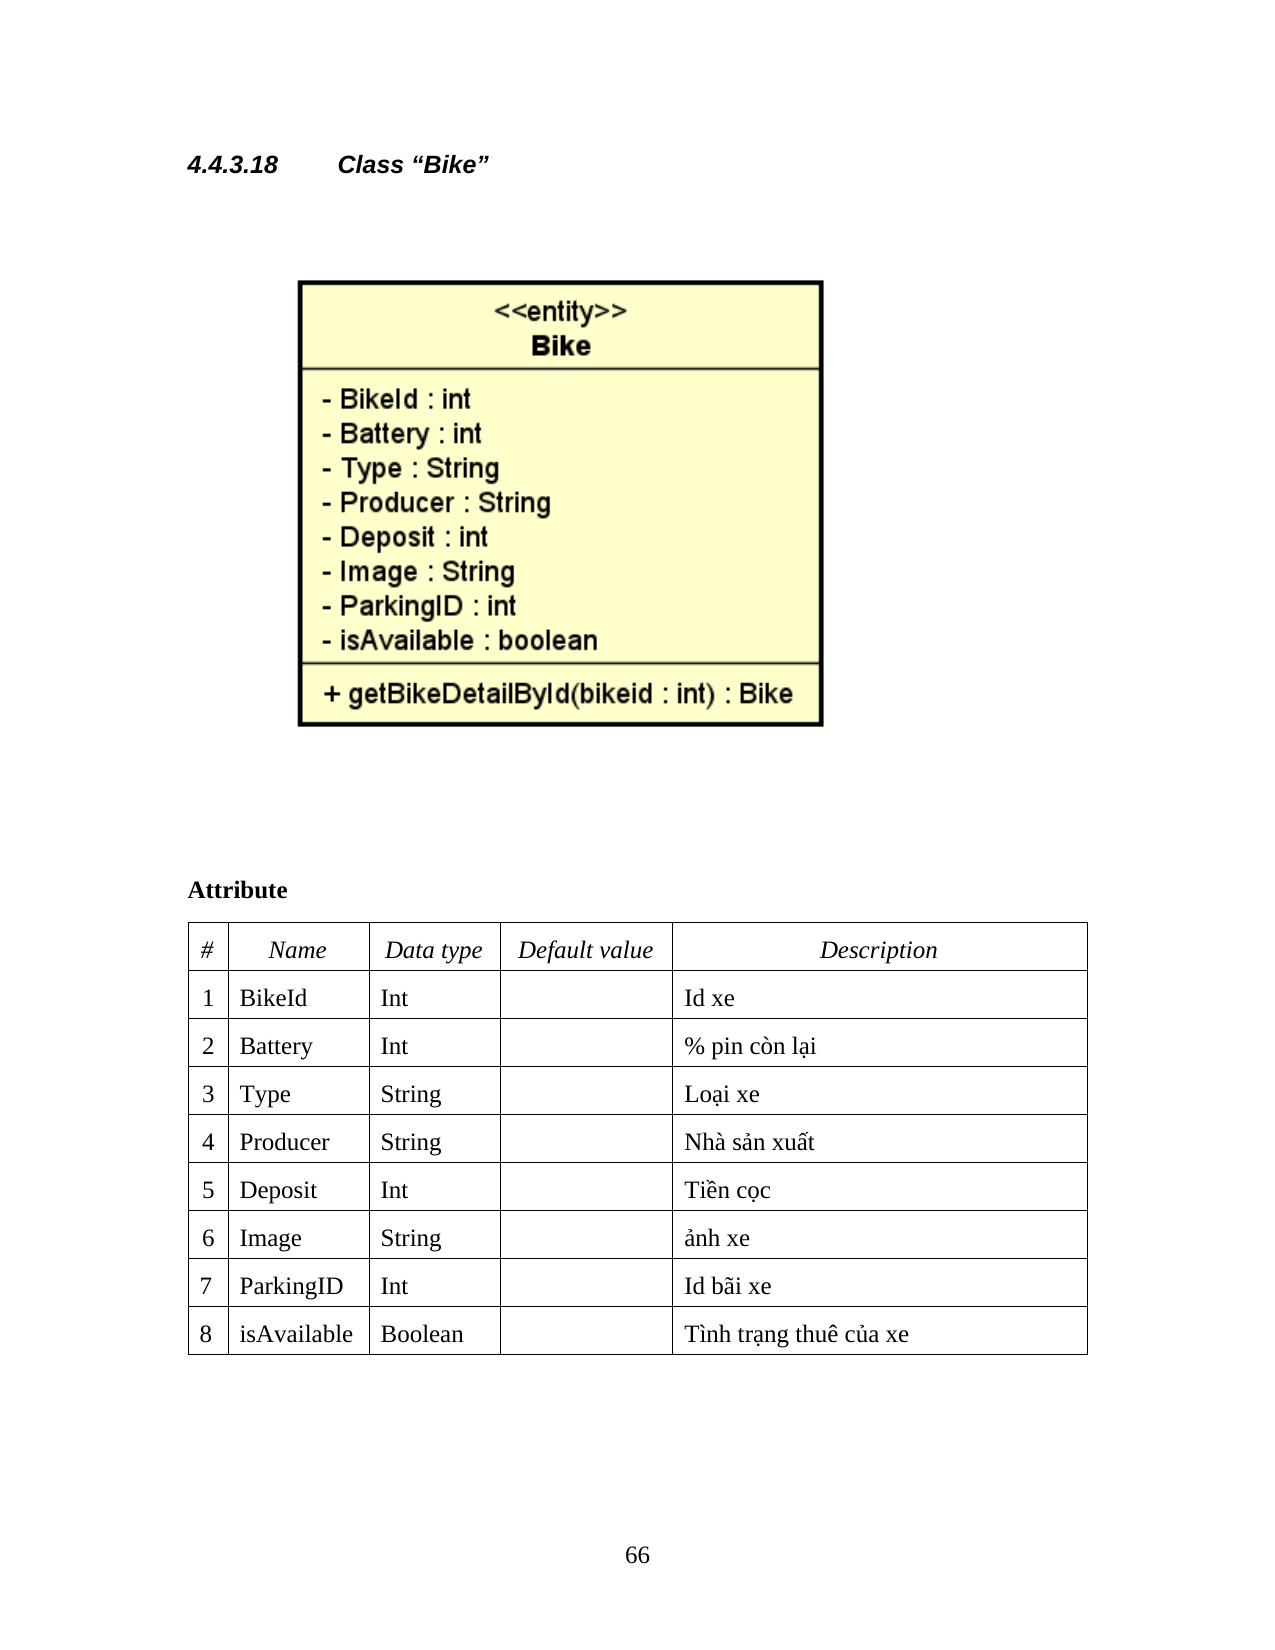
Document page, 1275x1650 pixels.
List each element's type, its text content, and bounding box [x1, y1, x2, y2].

table_cell [501, 1115, 672, 1162]
table_cell Nhà sản xuất [673, 1115, 1087, 1162]
table_cell Int [370, 1259, 500, 1306]
table_header Name [229, 923, 369, 970]
table_header # [189, 923, 228, 970]
table_cell 5 [189, 1163, 228, 1210]
subtitle Class “Bike” [187, 150, 1087, 179]
table_cell Tình trạng thuê của xe [673, 1307, 1087, 1354]
table_cell isAvailable [229, 1307, 369, 1354]
table_cell ParkingID [229, 1259, 369, 1306]
table_cell [501, 1211, 672, 1258]
table_cell ảnh xe [673, 1211, 1087, 1258]
table_cell 1 [189, 971, 228, 1018]
table_cell 4 [189, 1115, 228, 1162]
table_cell 8 [189, 1307, 228, 1354]
table_cell [501, 1259, 672, 1306]
table_cell [501, 971, 672, 1018]
table_cell Id xe [673, 971, 1087, 1018]
table_cell Producer [229, 1115, 369, 1162]
table_cell 6 [189, 1211, 228, 1258]
table_cell [501, 1307, 672, 1354]
table_cell Id bãi xe [673, 1259, 1087, 1306]
table_header Description [673, 923, 1087, 970]
table_cell 7 [189, 1259, 228, 1306]
table_cell Loại xe [673, 1067, 1087, 1114]
table_cell [501, 1163, 672, 1210]
table_header Default value [501, 923, 672, 970]
table_cell Tiền cọc [673, 1163, 1087, 1210]
table_cell Type [229, 1067, 369, 1114]
table_cell Deposit [229, 1163, 369, 1210]
table_cell Boolean [370, 1307, 500, 1354]
table_cell Image [229, 1211, 369, 1258]
table_cell 2 [189, 1019, 228, 1066]
table_header Data type [370, 923, 500, 970]
table_cell String [370, 1211, 500, 1258]
table_cell % pin còn lại [673, 1019, 1087, 1066]
table_cell [501, 1019, 672, 1066]
table_cell Int [370, 971, 500, 1018]
table_cell Battery [229, 1019, 369, 1066]
table_cell Int [370, 1163, 500, 1210]
table_cell [501, 1067, 672, 1114]
table_cell 3 [189, 1067, 228, 1114]
table_cell String [370, 1115, 500, 1162]
text Attribute [187, 875, 1087, 903]
table_cell BikeId [229, 971, 369, 1018]
table_cell String [370, 1067, 500, 1114]
picture [187, 197, 899, 857]
table_cell Int [370, 1019, 500, 1066]
